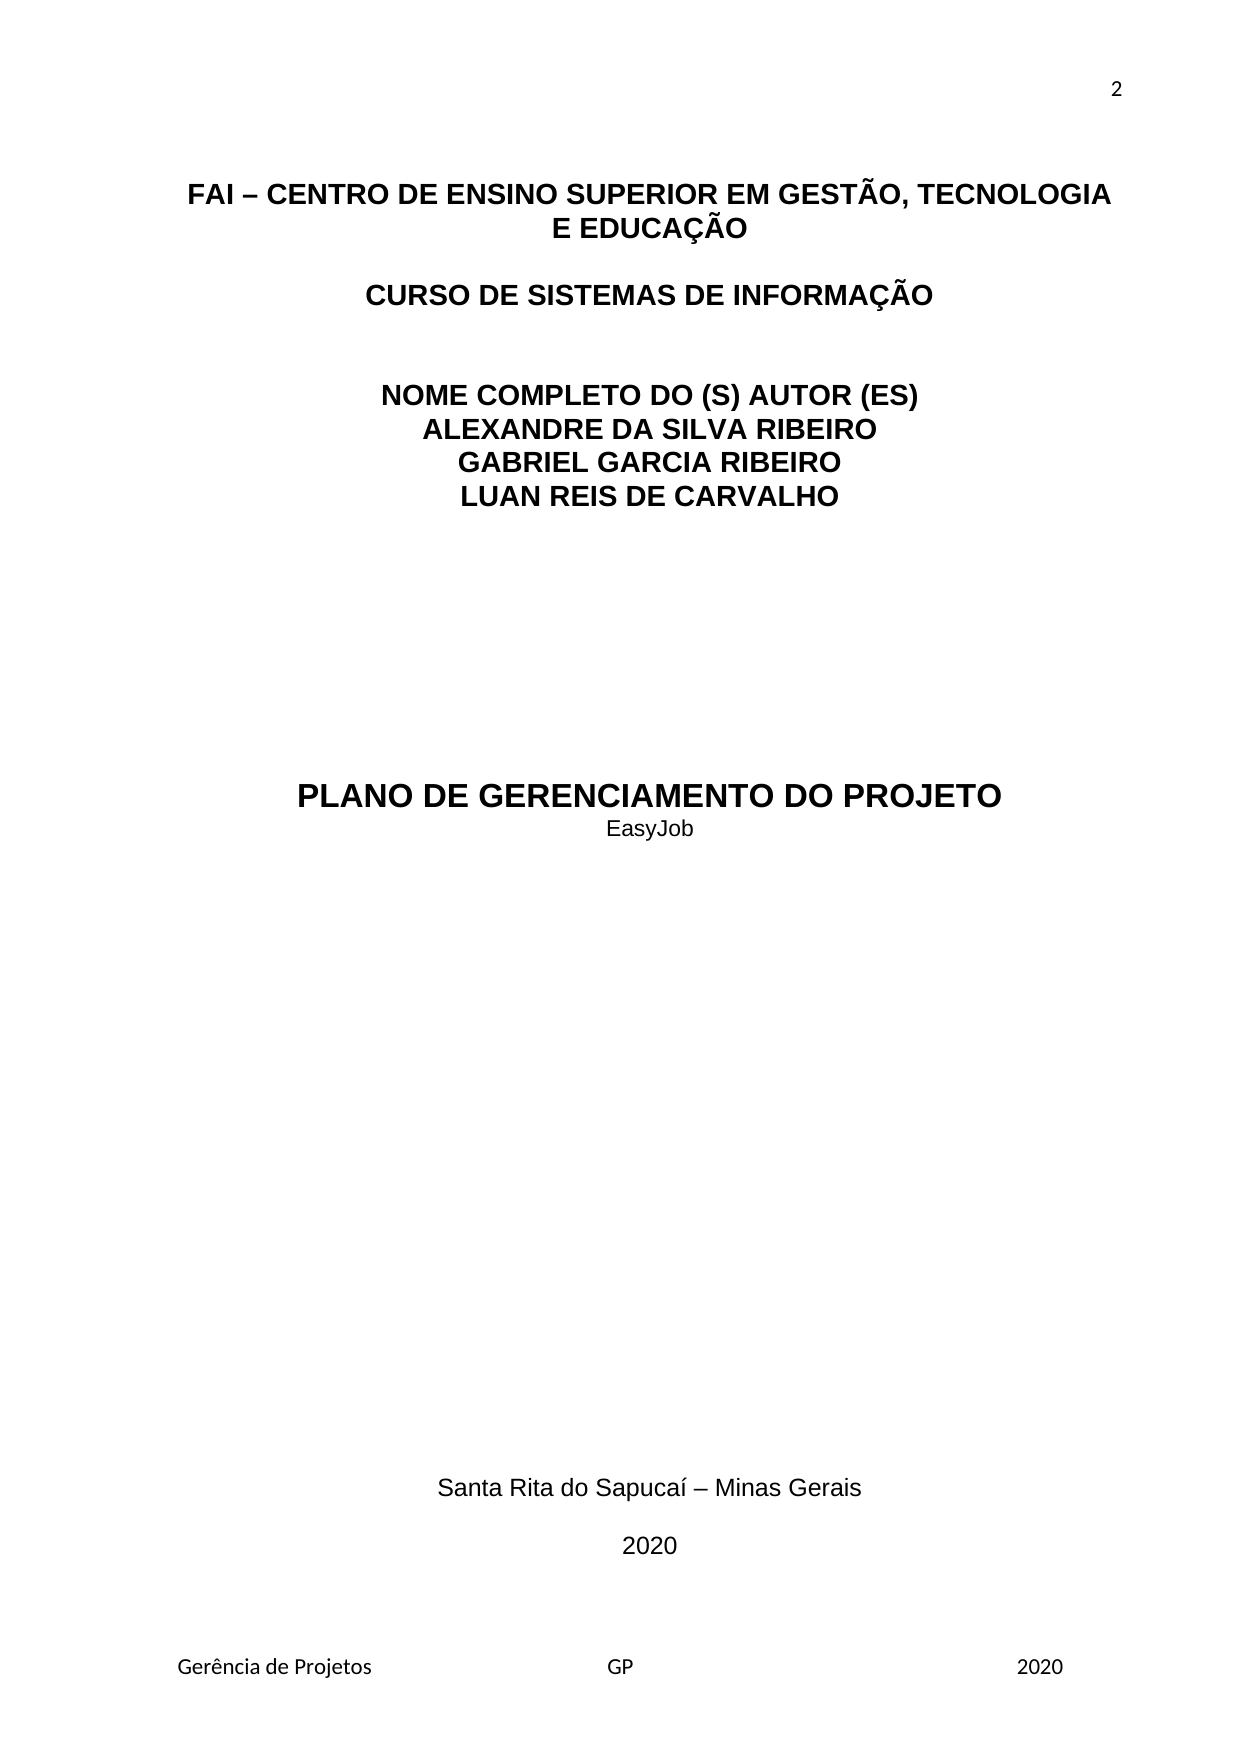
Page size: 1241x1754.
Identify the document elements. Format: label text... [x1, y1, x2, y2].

text 2020 [177, 1531, 1122, 1560]
text Santa Rita do Sapucaí – Minas Gerais [177, 1473, 1122, 1502]
text CURSO DE SISTEMAS DE INFORMAÇÃO [177, 278, 1122, 311]
text PLANO DE GERENCIAMENTO DO PROJETO [177, 776, 1122, 814]
text EasyJob [177, 814, 1122, 841]
text ALEXANDRE DA SILVA RIBEIRO [177, 412, 1122, 446]
text LUAN REIS DE CARVALHO [177, 479, 1122, 513]
text NOME COMPLETO DO (S) AUTOR (ES) [177, 378, 1122, 412]
text FAI – CENTRO DE ENSINO SUPERIOR EM GESTÃO, TECNOLOGIA E EDUCAÇÃO [177, 177, 1122, 244]
text GABRIEL GARCIA RIBEIRO [177, 446, 1122, 479]
